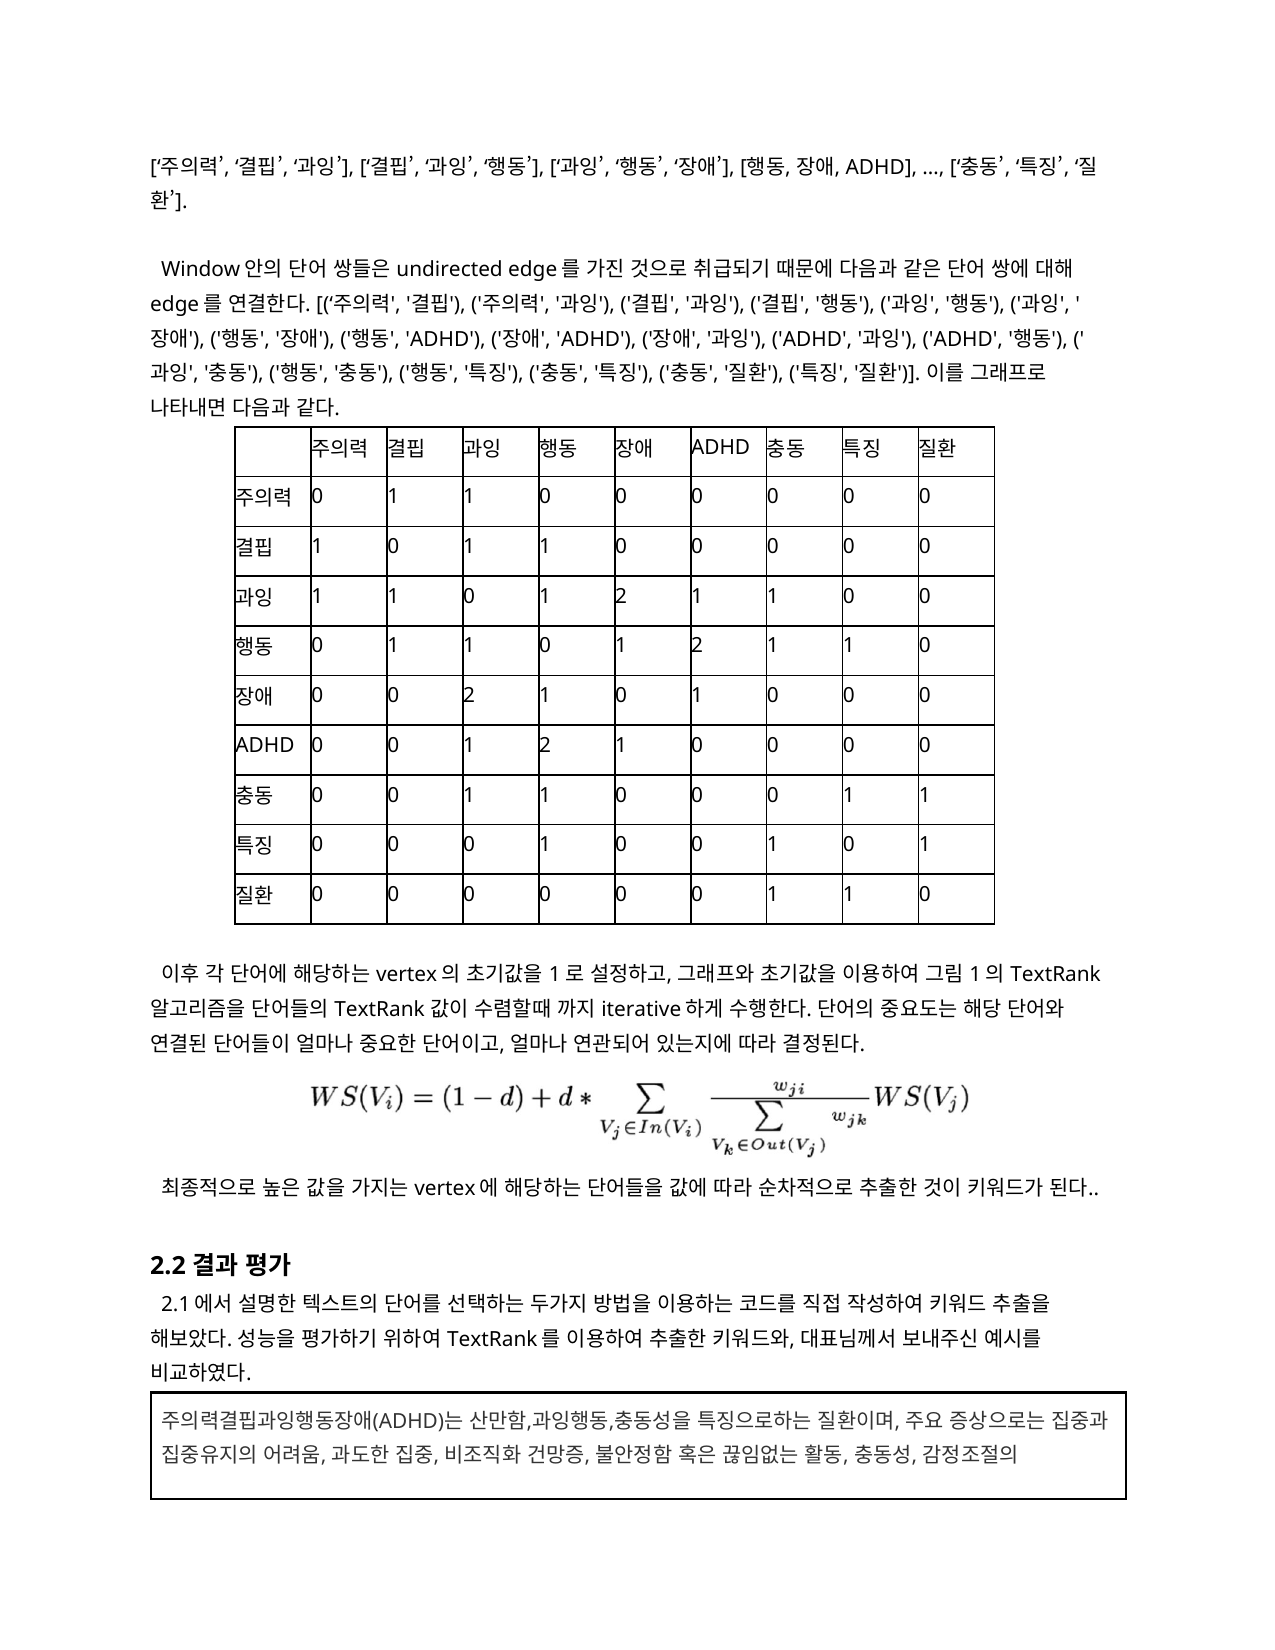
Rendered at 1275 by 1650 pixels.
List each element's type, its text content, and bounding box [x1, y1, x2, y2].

table_cell 0 [919, 477, 994, 526]
table_cell 0 [843, 726, 918, 774]
table_cell 0 [388, 726, 462, 774]
table_cell 0 [919, 627, 994, 674]
table_cell 0 [388, 776, 462, 824]
table_cell 0 [464, 577, 538, 625]
table_header 결핍 [388, 428, 462, 476]
table_cell 0 [919, 676, 994, 724]
table_cell 1 [464, 477, 538, 526]
table_cell 1 [767, 825, 842, 873]
table_cell 0 [388, 825, 462, 873]
table_cell 0 [767, 527, 842, 575]
table_cell 0 [919, 726, 994, 774]
text 최종적으로 높은 값을 가지는 vertex에 해당하는 단어들을 값에 따라 순차적으로 추출한 것이 키워드가 된다.. [150, 1171, 1125, 1202]
table_cell 0 [767, 676, 842, 724]
table_cell 1 [388, 477, 462, 526]
table_header 질환 [919, 428, 994, 476]
table_cell 0 [616, 776, 690, 824]
table_header 특징 [843, 428, 918, 476]
text 2.1에서 설명한 텍스트의 단어를 선택하는 두가지 방법을 이용하는 코드를 직접 작성하여 키워드 추출을 해보았다. 성능을 평가하기 위하여 TextRank를 이용하여 추출한 키워드와, 대표님께서 보내주신 예시를 비교하였다. [150, 1287, 1125, 1387]
table_cell 0 [616, 676, 690, 724]
table_cell 0 [616, 477, 690, 526]
text [‘주의력’, ‘결핍’, ‘과잉’], [‘결핍’, ‘과잉’, ‘행동’], [‘과잉’, ‘행동’, ‘장애’], [행동, 장애, ADHD], …, [‘충동’, ‘특징’, ‘질환’]. [150, 150, 1125, 215]
table_cell 0 [692, 875, 766, 923]
table_cell 1 [540, 825, 614, 873]
table_cell 충동 [236, 776, 310, 824]
table_header 충동 [767, 428, 842, 476]
table_cell 1 [388, 627, 462, 674]
table_cell 1 [540, 676, 614, 724]
table_cell 0 [312, 676, 386, 724]
table_cell 1 [540, 577, 614, 625]
picture [295, 1061, 985, 1168]
table_cell 1 [767, 577, 842, 625]
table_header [152, 1394, 1125, 1498]
table_cell 1 [464, 776, 538, 824]
table_cell 1 [919, 776, 994, 824]
table_cell 1 [616, 627, 690, 674]
table_cell 0 [388, 875, 462, 923]
table_cell 0 [692, 477, 766, 526]
table_cell 0 [312, 726, 386, 774]
table_cell 0 [312, 776, 386, 824]
table_cell 1 [616, 726, 690, 774]
table_cell 1 [767, 627, 842, 674]
table_cell 0 [616, 875, 690, 923]
table_cell 1 [312, 577, 386, 625]
table_cell 0 [767, 477, 842, 526]
table_cell 특징 [236, 825, 310, 873]
table_cell 0 [692, 726, 766, 774]
table_cell 0 [616, 527, 690, 575]
table_cell 1 [692, 676, 766, 724]
table_cell 0 [388, 676, 462, 724]
table_cell 1 [312, 527, 386, 575]
table_cell ADHD [236, 726, 310, 774]
table_cell 1 [843, 627, 918, 674]
table_cell 1 [464, 627, 538, 674]
table_cell 장애 [236, 676, 310, 724]
table_header [236, 428, 310, 476]
table_cell 0 [919, 527, 994, 575]
table_cell 0 [692, 527, 766, 575]
table_cell 0 [312, 477, 386, 526]
table_cell 0 [843, 527, 918, 575]
table_cell 1 [919, 825, 994, 873]
text Window안의 단어 쌍들은 undirected edge를 가진 것으로 취급되기 때문에 다음과 같은 단어 쌍에 대해 edge를 연결한다. [(‘주의력', '결핍'), ('주의력', '과잉'), ('결핍', '과잉'), ('결핍', '행동'), ('과잉', '행동'), ('과잉', '장애'), ('행동', '장애'), ('행동', 'ADHD'), ('장애', 'ADHD'), ('장애', '과잉'), ('ADHD', '과잉'), ('ADHD', '행동'), ('과잉', '충동'), ('행동', '충동'), ('행동', '특징'), ('충동', '특징'), ('충동', '질환'), ('특징', '질환')]. 이를 그래프로 나타내면 다음과 같다. [150, 252, 1125, 422]
table_cell 과잉 [236, 577, 310, 625]
table_header ADHD [692, 428, 766, 476]
table_cell 0 [312, 627, 386, 674]
table_cell 1 [692, 577, 766, 625]
table_cell 주의력 [236, 477, 310, 526]
table_header 주의력 [312, 428, 386, 476]
table_cell 2 [616, 577, 690, 625]
table_cell 0 [843, 477, 918, 526]
table_cell 1 [843, 875, 918, 923]
table_cell 0 [843, 577, 918, 625]
table_cell 1 [540, 527, 614, 575]
table_cell 1 [388, 577, 462, 625]
table_header 행동 [540, 428, 614, 476]
table_cell 결핍 [236, 527, 310, 575]
table_cell 2 [464, 676, 538, 724]
table_cell 0 [312, 875, 386, 923]
table_cell 0 [692, 825, 766, 873]
table_cell 0 [692, 776, 766, 824]
table_cell 0 [843, 676, 918, 724]
table_cell 2 [540, 726, 614, 774]
table_cell 1 [767, 875, 842, 923]
table_cell 1 [464, 527, 538, 575]
table_cell 1 [464, 726, 538, 774]
table_cell 0 [616, 825, 690, 873]
table_cell 0 [540, 477, 614, 526]
table_cell 0 [767, 776, 842, 824]
table_cell 0 [919, 875, 994, 923]
text 2.2 결과 평가 [150, 1245, 1125, 1282]
table_cell 0 [464, 825, 538, 873]
table_cell 0 [540, 875, 614, 923]
table_header 과잉 [464, 428, 538, 476]
table_cell 0 [843, 825, 918, 873]
table_header 장애 [616, 428, 690, 476]
table_cell 질환 [236, 875, 310, 923]
table_cell 0 [312, 825, 386, 873]
table_cell 0 [540, 627, 614, 674]
table_cell 1 [843, 776, 918, 824]
table_cell 1 [540, 776, 614, 824]
table_cell 0 [464, 875, 538, 923]
text 이후 각 단어에 해당하는 vertex의 초기값을 1로 설정하고, 그래프와 초기값을 이용하여 그림 1의 TextRank 알고리즘을 단어들의 TextRank 값이 수렴할때 까지 iterative하게 수행한다. 단어의 중요도는 해당 단어와 연결된 단어들이 얼마나 중요한 단어이고, 얼마나 연관되어 있는지에 따라 결정된다. [150, 957, 1125, 1057]
table_cell 행동 [236, 627, 310, 674]
table_cell 2 [692, 627, 766, 674]
table_cell 0 [767, 726, 842, 774]
table_cell 0 [388, 527, 462, 575]
table_cell 0 [919, 577, 994, 625]
